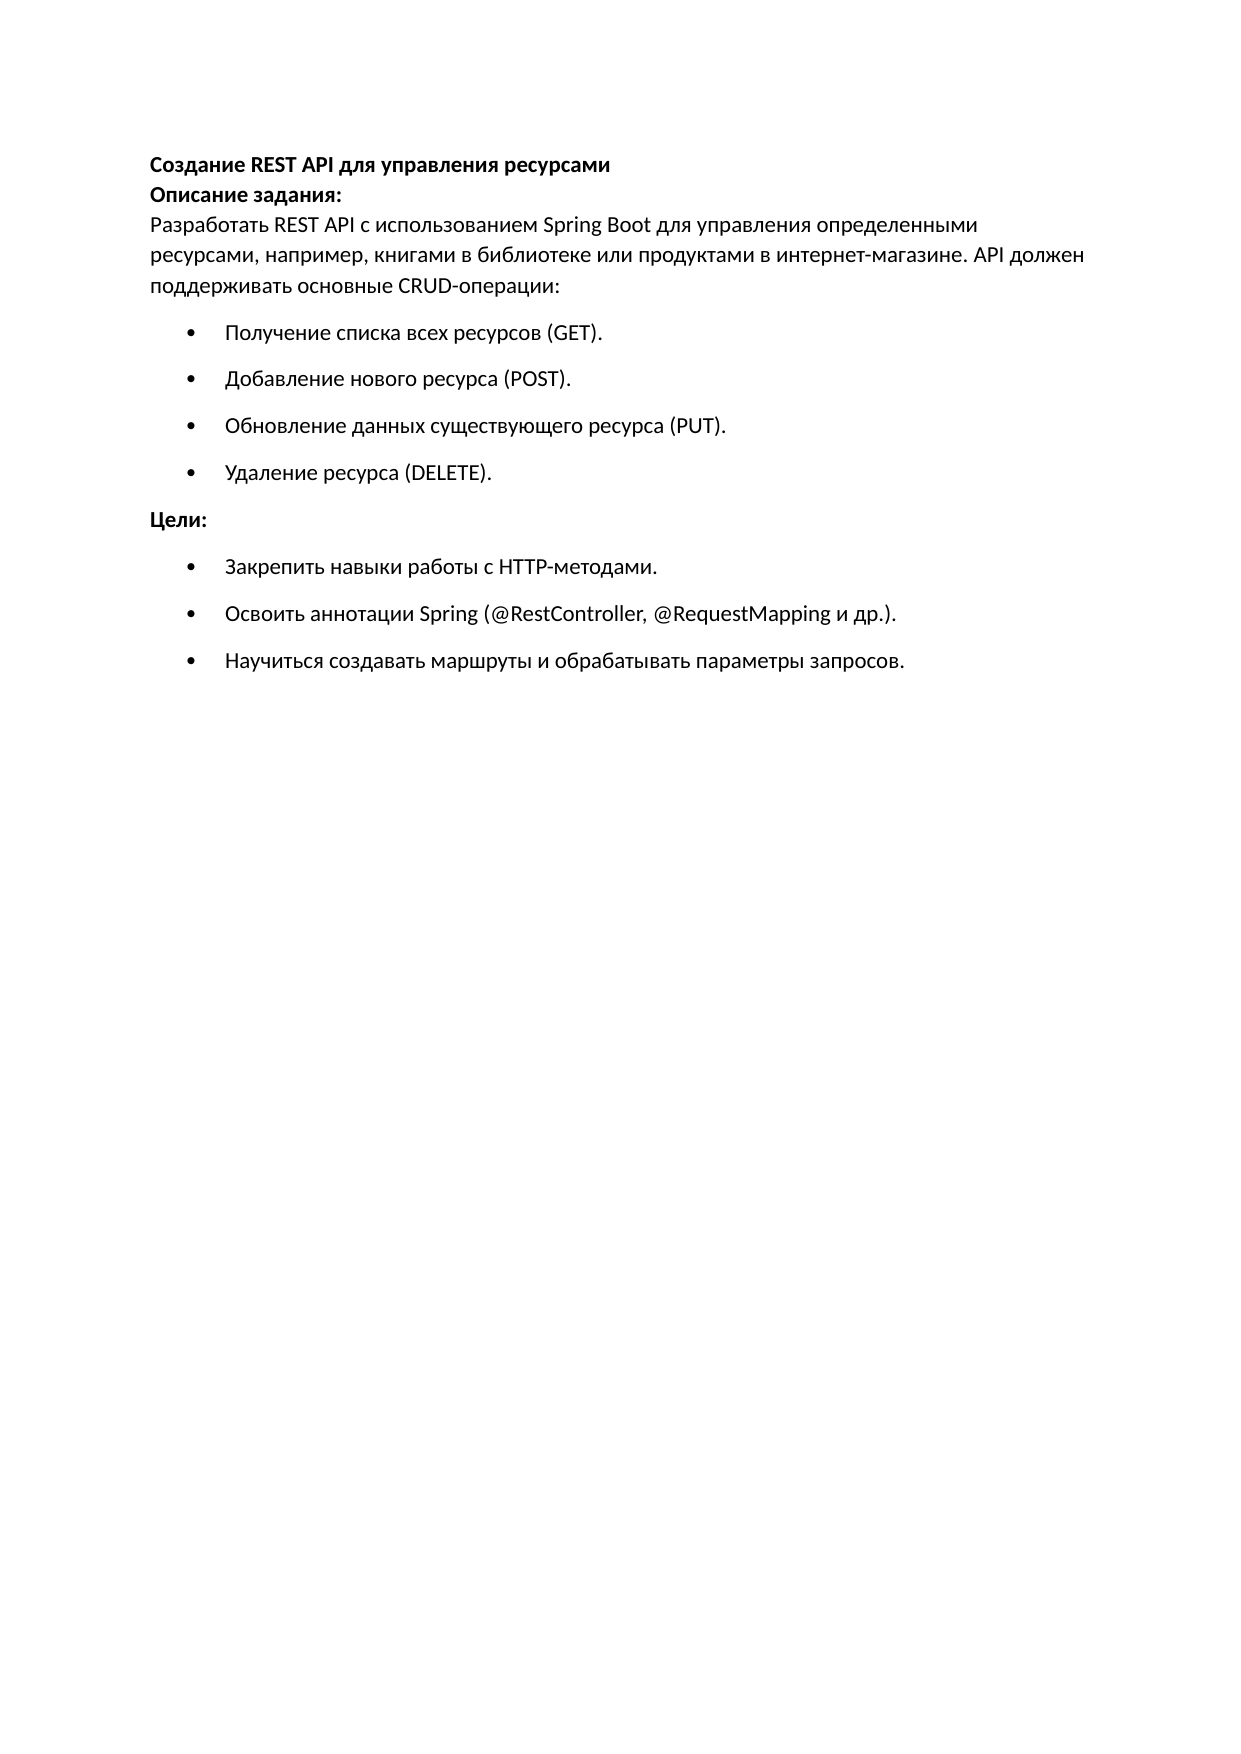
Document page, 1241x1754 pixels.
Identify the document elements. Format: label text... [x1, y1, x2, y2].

list Закрепить навыки работы с HTTP-методами. [187, 552, 1090, 580]
list Научиться создавать маршруты и обрабатывать параметры запросов. [187, 646, 1090, 674]
text Создание REST API для управления ресурсами Описание задания: Разработать REST API с использованием Spring Boot для управления определенными ресурсами, например, книгами в библиотеке или продуктами в интернет-магазине. API должен поддерживать основные CRUD-операции: [150, 150, 1090, 299]
list Добавление нового ресурса (POST). [187, 364, 1090, 393]
text Цели: [150, 505, 1090, 533]
list Освоить аннотации Spring (@RestController, @RequestMapping и др.). [187, 599, 1090, 627]
list Получение списка всех ресурсов (GET). [187, 318, 1090, 346]
list Обновление данных существующего ресурса (PUT). [187, 411, 1090, 439]
list Удаление ресурса (DELETE). [187, 458, 1090, 486]
